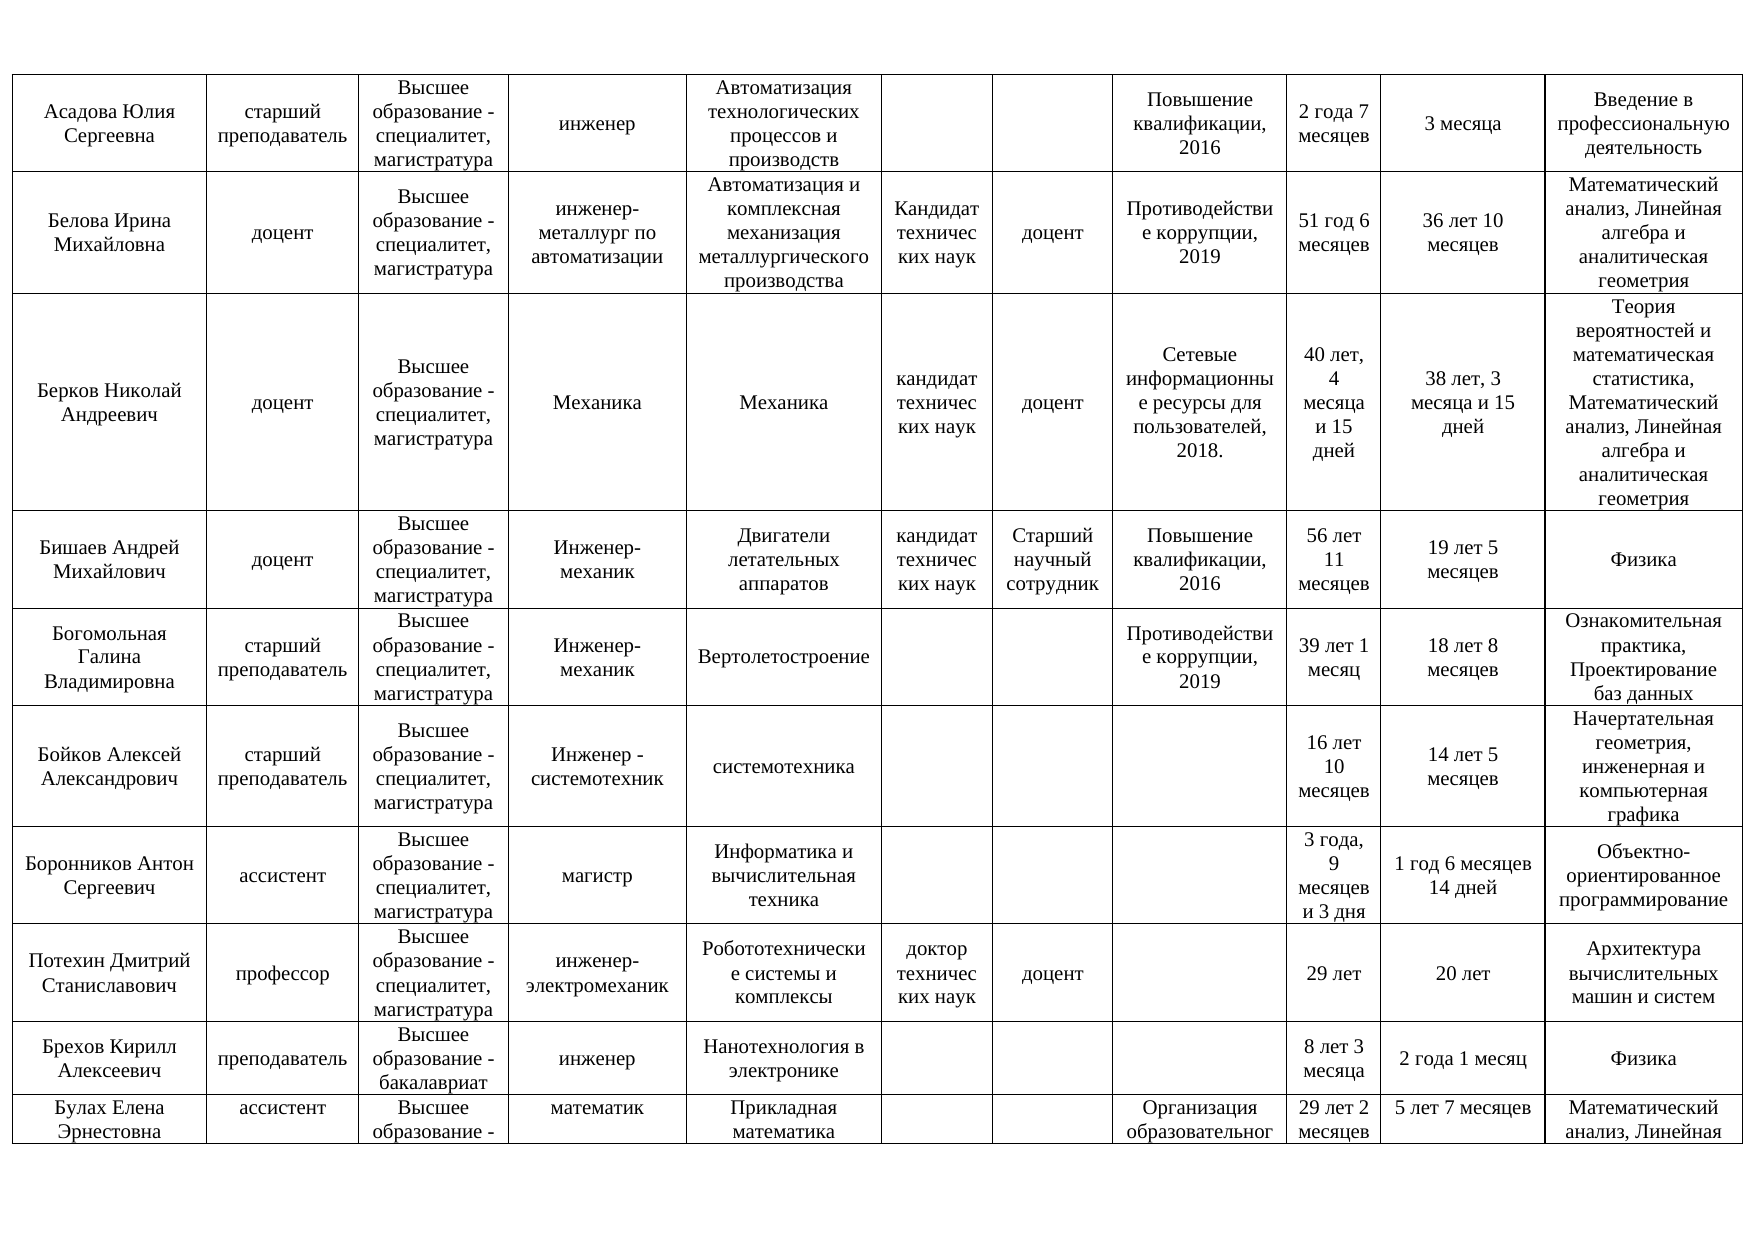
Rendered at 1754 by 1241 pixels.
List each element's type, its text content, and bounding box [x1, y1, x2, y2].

table_cell Брехов Кирилл Алексеевич [13, 1022, 206, 1094]
table_cell доцент [993, 294, 1112, 510]
table_cell Нанотехнология в электронике [687, 1022, 881, 1094]
table_cell [882, 75, 992, 171]
table_cell Повышение квалификации, 2016 [1113, 511, 1286, 607]
table_cell Информатика и вычислительная техника [687, 827, 881, 923]
table_cell Высшее образование - бакалавриат [359, 1022, 508, 1094]
table_cell [993, 1022, 1112, 1094]
table_cell Кандидат технических наук [882, 172, 992, 292]
table_cell ассистент [207, 1095, 358, 1143]
table_cell [993, 609, 1112, 705]
table_cell Противодействие коррупции, 2019 [1113, 172, 1286, 292]
table_cell Белова Ирина Михайловна [13, 172, 206, 292]
table_cell Высшее образование - специалитет, магистратура [359, 294, 508, 510]
table_cell 40 лет, 4 месяца и 15 дней [1287, 294, 1380, 510]
table_cell Механика [509, 294, 686, 510]
table_cell [993, 827, 1112, 923]
table_cell Механика [687, 294, 881, 510]
table_cell математик [509, 1095, 686, 1143]
table_cell инженер [509, 1022, 686, 1094]
table_cell кандидат технических наук [882, 294, 992, 510]
table_cell доцент [207, 294, 358, 510]
table_cell Высшее образование - специалитет, магистратура [359, 924, 508, 1021]
table_cell Физика [1546, 511, 1742, 607]
table_cell 20 лет [1381, 924, 1544, 1021]
table_cell 2 года 7 месяцев [1287, 75, 1380, 171]
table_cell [687, 1095, 881, 1143]
table_cell Высшее образование - специалитет, магистратура [359, 172, 508, 292]
table_cell Автоматизация и комплексная механизация металлургического производства [687, 172, 881, 292]
table_cell доцент [993, 924, 1112, 1021]
table_cell Двигатели летательных аппаратов [687, 511, 881, 607]
table_cell старший преподаватель [207, 75, 358, 171]
table_cell Асадова Юлия Сергеевна [13, 75, 206, 171]
table_cell Робототехнические системы и комплексы [687, 924, 881, 1021]
table_cell Бойков Алексей Александрович [13, 706, 206, 826]
table_cell 3 года, 9 месяцев и 3 дня [1287, 827, 1380, 923]
table_cell Бишаев Андрей Михайлович [13, 511, 206, 607]
table_cell Ознакомительная практика, Проектирование баз данных [1546, 609, 1742, 705]
table_cell [993, 706, 1112, 826]
table_cell [993, 1095, 1112, 1143]
table_cell Высшее образование - специалитет, магистратура [359, 706, 508, 826]
table_cell доцент [207, 172, 358, 292]
table_cell старший преподаватель [207, 706, 358, 826]
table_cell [359, 1095, 508, 1143]
table_cell доцент [993, 172, 1112, 292]
table_cell [1113, 924, 1286, 1021]
table_cell [882, 706, 992, 826]
table_cell доктор технических наук [882, 924, 992, 1021]
table_cell профессор [207, 924, 358, 1021]
table_cell Математический анализ, Линейная алгебра и аналитическая геометрия [1546, 172, 1742, 292]
table_cell Начертательная геометрия, инженерная и компьютерная графика [1546, 706, 1742, 826]
table_cell Инженер-механик [509, 609, 686, 705]
table_cell 29 лет 2 месяцев [1287, 1095, 1380, 1143]
table_cell 18 лет 8 месяцев [1381, 609, 1544, 705]
table_cell Высшее образование - специалитет, магистратура [359, 511, 508, 607]
table_cell инженер-металлург по автоматизации [509, 172, 686, 292]
table_cell Повышение квалификации, 2016 [1113, 75, 1286, 171]
table_cell [1113, 827, 1286, 923]
table_cell 38 лет, 3 месяца и 15 дней [1381, 294, 1544, 510]
table_cell [882, 1022, 992, 1094]
table_cell Потехин Дмитрий Станиславович [13, 924, 206, 1021]
table_cell 39 лет 1 месяц [1287, 609, 1380, 705]
table_cell [882, 609, 992, 705]
table_cell Богомольная Галина Владимировна [13, 609, 206, 705]
table_cell ассистент [207, 827, 358, 923]
table_cell Архитектура вычислительных машин и систем [1546, 924, 1742, 1021]
table_cell 8 лет 3 месяца [1287, 1022, 1380, 1094]
table_cell преподаватель [207, 1022, 358, 1094]
table_cell магистр [509, 827, 686, 923]
table_cell 1 год 6 месяцев 14 дней [1381, 827, 1544, 923]
table_cell Теория вероятностей и математическая статистика, Математический анализ, Линейная алгебра и аналитическая геометрия [1546, 294, 1742, 510]
table_cell Введение в профессиональную деятельность [1546, 75, 1742, 171]
table_cell 14 лет 5 месяцев [1381, 706, 1544, 826]
table_cell Вертолетостроение [687, 609, 881, 705]
table_cell 3 месяца [1381, 75, 1544, 171]
table_cell инженер [509, 75, 686, 171]
table_cell системотехника [687, 706, 881, 826]
table_cell инженер-электромеханик [509, 924, 686, 1021]
table_cell Объектно-ориентированное программирование [1546, 827, 1742, 923]
table_cell 36 лет 10 месяцев [1381, 172, 1544, 292]
table_cell Высшее образование - специалитет, магистратура [359, 827, 508, 923]
table_cell 19 лет 5 месяцев [1381, 511, 1544, 607]
table_cell старший преподаватель [207, 609, 358, 705]
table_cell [1546, 1095, 1742, 1143]
table_cell Берков Николай Андреевич [13, 294, 206, 510]
table_cell 51 год 6 месяцев [1287, 172, 1380, 292]
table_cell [1113, 1095, 1286, 1143]
table_cell Сетевые информационные ресурсы для пользователей, 2018. [1113, 294, 1286, 510]
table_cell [359, 75, 508, 171]
table_cell Противодействие коррупции, 2019 [1113, 609, 1286, 705]
table_cell 29 лет [1287, 924, 1380, 1021]
table_cell доцент [207, 511, 358, 607]
table_cell Автоматизация технологических процессов и производств [687, 75, 881, 171]
table_cell 5 лет 7 месяцев [1381, 1095, 1544, 1143]
table_cell 2 года 1 месяц [1381, 1022, 1544, 1094]
table_cell Инженер -системотехник [509, 706, 686, 826]
table_cell [882, 1095, 992, 1143]
table_cell [993, 75, 1112, 171]
table_cell [882, 827, 992, 923]
table_cell Старший научный сотрудник [993, 511, 1112, 607]
table_cell Физика [1546, 1022, 1742, 1094]
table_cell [13, 1095, 206, 1143]
table_cell Инженер-механик [509, 511, 686, 607]
table_cell [1113, 1022, 1286, 1094]
table_cell кандидат технических наук [882, 511, 992, 607]
table_cell 16 лет 10 месяцев [1287, 706, 1380, 826]
table_cell [1113, 706, 1286, 826]
table_cell Боронников Антон Сергеевич [13, 827, 206, 923]
table_cell Высшее образование - специалитет, магистратура [359, 609, 508, 705]
table_cell 56 лет 11 месяцев [1287, 511, 1380, 607]
